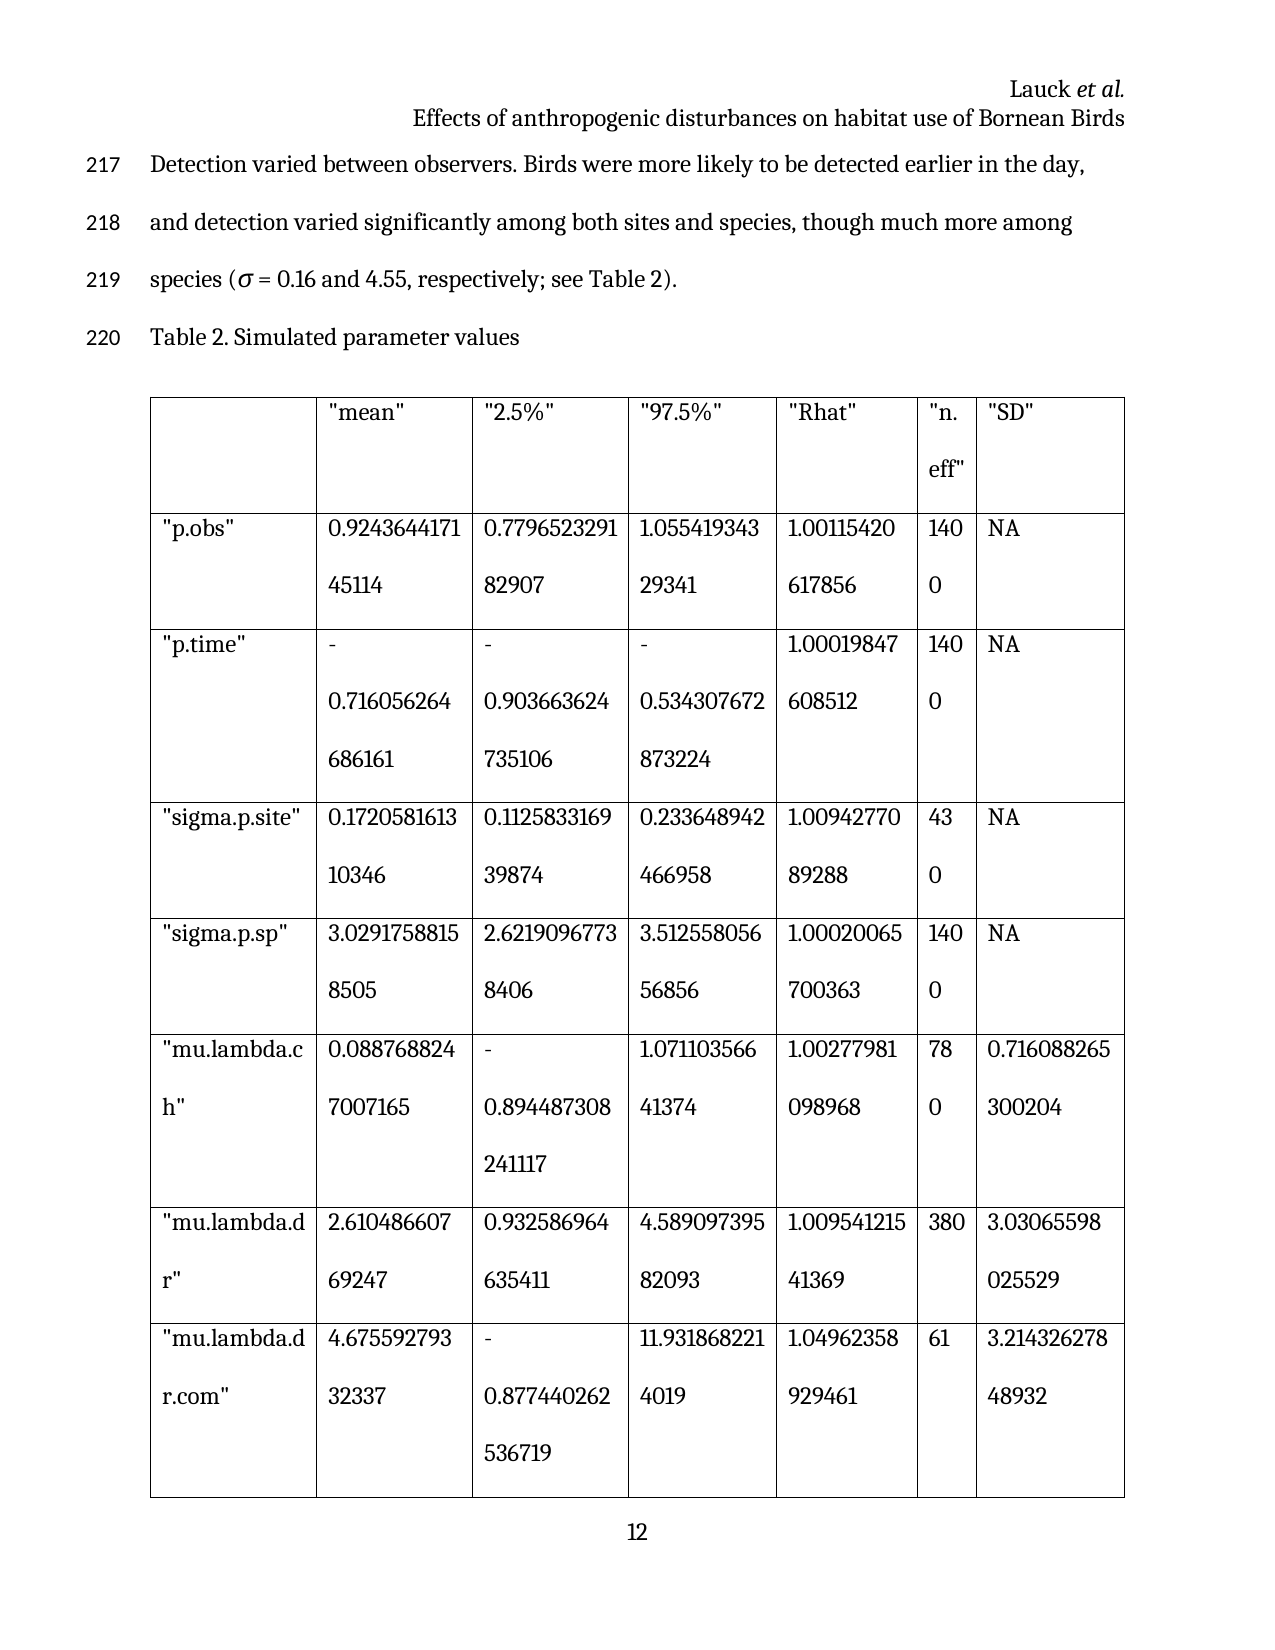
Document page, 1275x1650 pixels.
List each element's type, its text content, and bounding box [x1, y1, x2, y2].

table_header "97.5%" [629, 398, 776, 513]
table_cell -0.716056264686161 [317, 630, 472, 802]
table_header "mean" [317, 398, 472, 513]
table_cell 1.00020065700363 [777, 919, 917, 1034]
table_cell 430 [918, 803, 976, 918]
table_cell "p.obs" [151, 514, 316, 628]
table_cell 1.00115420617856 [777, 514, 917, 628]
table_cell 3.51255805656856 [629, 919, 776, 1034]
table_cell NA [977, 919, 1124, 1034]
table_cell 61 [918, 1324, 976, 1497]
table_header "2.5%" [473, 398, 628, 513]
table_cell -0.903663624735106 [473, 630, 628, 802]
table_header "n.eff" [918, 398, 976, 513]
table_cell -0.877440262536719 [473, 1324, 628, 1497]
table_header "SD" [977, 398, 1124, 513]
table_cell "mu.lambda.dr" [151, 1208, 316, 1323]
table_cell 11.9318682214019 [629, 1324, 776, 1497]
table_cell 0.233648942466958 [629, 803, 776, 918]
table_cell 1.00019847608512 [777, 630, 917, 802]
table_cell 0.716088265300204 [977, 1035, 1124, 1207]
table_cell -0.894487308241117 [473, 1035, 628, 1207]
table_cell 1.05541934329341 [629, 514, 776, 628]
text Detection varied between observers. Birds were more likely to be detected earlier in the day, and detection varied significantly among both sites and species, though much more among species (σ = 0.16 and 4.55, respectively; see Table 2). [150, 150, 1125, 294]
table_cell "mu.lambda.ch" [151, 1035, 316, 1207]
table_cell 0.172058161310346 [317, 803, 472, 918]
table_cell "sigma.p.site" [151, 803, 316, 918]
table_cell 2.62190967738406 [473, 919, 628, 1034]
table_cell 3.03065598025529 [977, 1208, 1124, 1323]
table_cell "p.time" [151, 630, 316, 802]
table_cell 1400 [918, 919, 976, 1034]
table_cell 1.00954121541369 [777, 1208, 917, 1323]
table_header "Rhat" [777, 398, 917, 513]
table_cell 0.924364417145114 [317, 514, 472, 628]
table_cell 3.02917588158505 [317, 919, 472, 1034]
table_cell 1.04962358929461 [777, 1324, 917, 1497]
table_cell 780 [918, 1035, 976, 1207]
table_cell NA [977, 514, 1124, 628]
table_cell 4.58909739582093 [629, 1208, 776, 1323]
table_cell 1.00277981098968 [777, 1035, 917, 1207]
table_cell 0.0887688247007165 [317, 1035, 472, 1207]
table_cell 2.61048660769247 [317, 1208, 472, 1323]
table_cell 3.21432627848932 [977, 1324, 1124, 1497]
table_cell 0.779652329182907 [473, 514, 628, 628]
table_cell 1.07110356641374 [629, 1035, 776, 1207]
table_header [151, 398, 316, 513]
table_cell 4.67559279332337 [317, 1324, 472, 1497]
table_cell 0.112583316939874 [473, 803, 628, 918]
table_cell 380 [918, 1208, 976, 1323]
table_cell NA [977, 630, 1124, 802]
table_cell 1400 [918, 630, 976, 802]
table_cell "sigma.p.sp" [151, 919, 316, 1034]
table_cell NA [977, 803, 1124, 918]
table_cell -0.534307672873224 [629, 630, 776, 802]
text Table 2. Simulated parameter values [150, 322, 1125, 351]
table_cell 1.0094277089288 [777, 803, 917, 918]
table_cell 1400 [918, 514, 976, 628]
table_cell 0.932586964635411 [473, 1208, 628, 1323]
table_cell "mu.lambda.dr.com" [151, 1324, 316, 1497]
